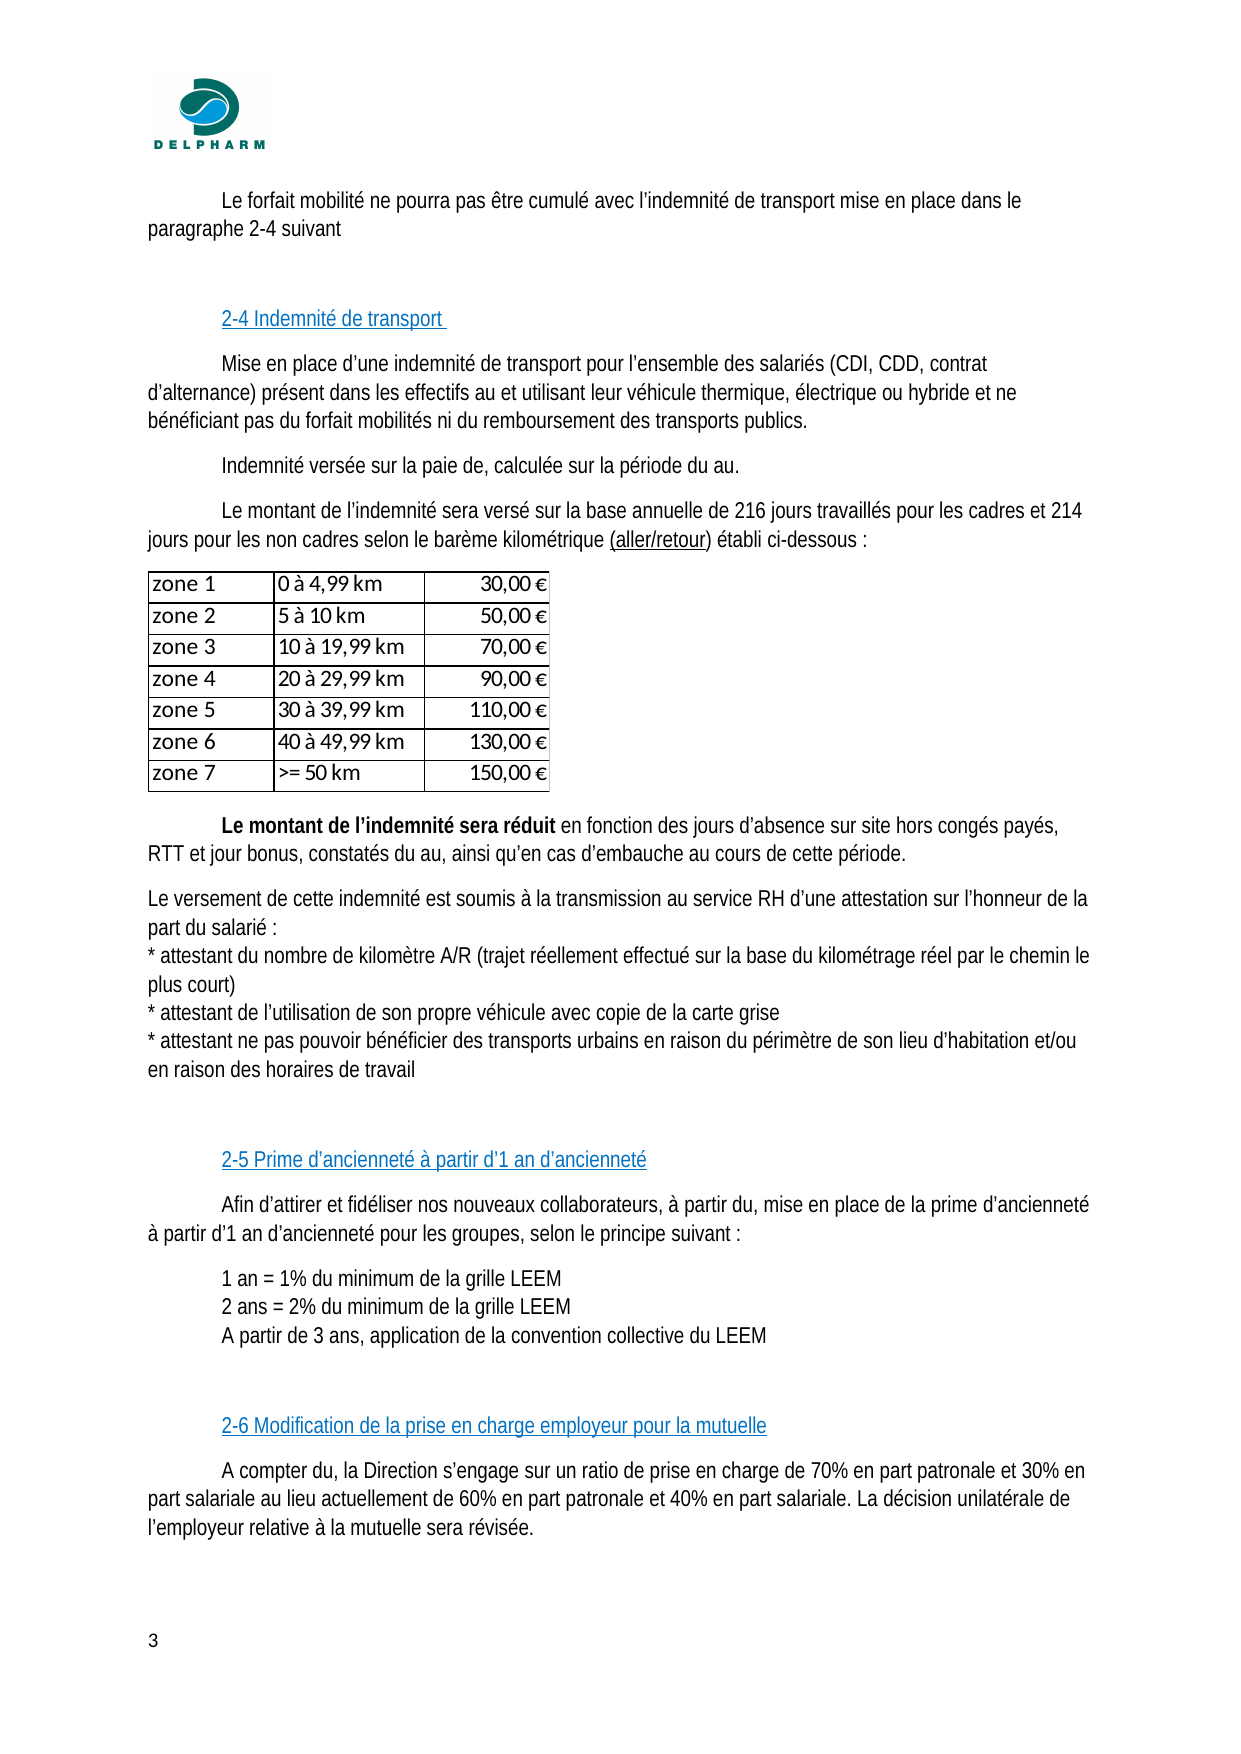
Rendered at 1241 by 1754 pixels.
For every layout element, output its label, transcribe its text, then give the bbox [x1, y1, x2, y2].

text Indemnité versée sur la paie de, calculée sur la période du au. [148, 452, 1093, 479]
text Le montant de l’indemnité sera versé sur la base annuelle de 216 jours travaillés pour les cadres et 214 jours pour les non cadres selon le barème kilométrique (aller/retour) établi ci-dessous : [148, 497, 1093, 552]
text A compter du, la Direction s’engage sur un ratio de prise en charge de 70% en part patronale et 30% en part salariale au lieu actuellement de 60% en part patronale et 40% en part salariale. La décision unilatérale de l’employeur relative à la mutuelle sera révisée. [148, 1457, 1093, 1540]
text Le versement de cette indemnité est soumis à la transmission au service RH d’une attestation sur l’honneur de la part du salarié : * attestant du nombre de kilomètre A/R (trajet réellement effectué sur la base du kilométrage réel par le chemin le plus court) * attestant de l’utilisation de son propre véhicule avec copie de la carte grise * attestant ne pas pouvoir bénéficier des transports urbains en raison du périmètre de son lieu d’habitation et/ou en raison des horaires de travail [148, 885, 1093, 1082]
text Mise en place d’une indemnité de transport pour l’ensemble des salariés (CDI, CDD, contrat d’alternance) présent dans les effectifs au et utilisant leur véhicule thermique, électrique ou hybride et ne bénéficiant pas du forfait mobilités ni du remboursement des transports publics. [148, 350, 1093, 434]
text 1 an = 1% du minimum de la grille LEEM 2 ans = 2% du minimum de la grille LEEM A partir de 3 ans, application de la convention collective du LEEM [148, 1265, 1093, 1348]
text 2-6 Modification de la prise en charge employeur pour la mutuelle [148, 1412, 1093, 1438]
text Le montant de l’indemnité sera réduit en fonction des jours d’absence sur site hors congés payés, RTT et jour bonus, constatés du au, ainsi qu’en cas d’embauche au cours de cette période. [148, 812, 1093, 867]
text 2-4 Indemnité de transport [148, 305, 1093, 332]
text 2-5 Prime d’ancienneté à partir d’1 an d’ancienneté [148, 1146, 1093, 1172]
text Le forfait mobilité ne pourra pas être cumulé avec l’indemnité de transport mise en place dans le paragraphe 2-4 suivant [148, 187, 1093, 241]
text Afin d’attirer et fidéliser nos nouveaux collaborateurs, à partir du, mise en place de la prime d’ancienneté à partir d’1 an d’ancienneté pour les groupes, selon le principe suivant : [148, 1191, 1093, 1246]
picture [147, 73, 271, 153]
